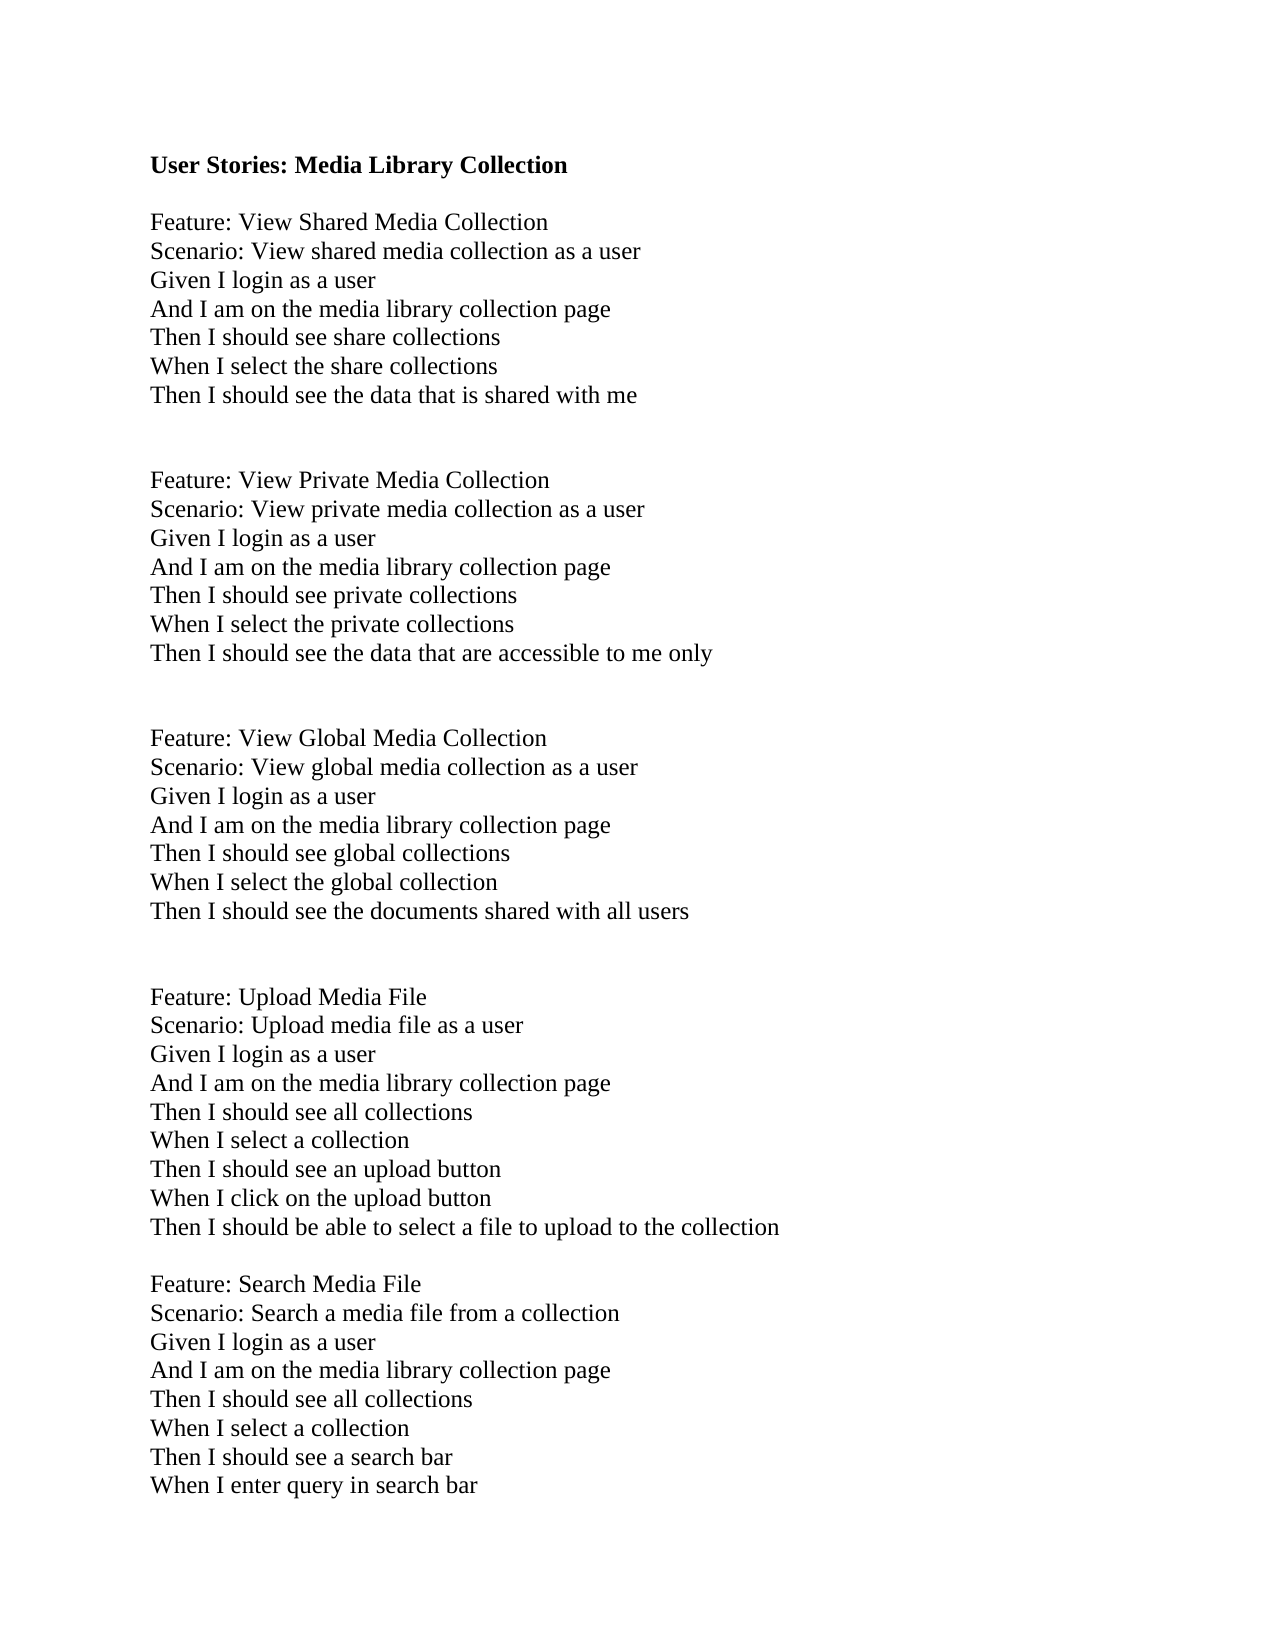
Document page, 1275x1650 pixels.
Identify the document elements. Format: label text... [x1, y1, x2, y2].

text Then I should be able to select a file to upload to the collection [150, 1212, 1125, 1240]
text Given I login as a user [150, 1039, 1125, 1068]
text And I am on the media library collection page [150, 810, 1125, 838]
text When I select the private collections [150, 609, 1125, 638]
text Feature: View Private Media Collection [150, 466, 1125, 494]
text Scenario: View private media collection as a user [150, 494, 1125, 523]
text Then I should see all collections [150, 1097, 1125, 1125]
text When I select a collection [150, 1125, 1125, 1154]
text Feature: View Shared Media Collection [150, 207, 1125, 236]
text When I select the global collection [150, 867, 1125, 896]
text Scenario: View shared media collection as a user [150, 236, 1125, 265]
text And I am on the media library collection page [150, 294, 1125, 322]
text And I am on the media library collection page [150, 1355, 1125, 1384]
text Then I should see the data that is shared with me [150, 380, 1125, 409]
text Feature: Upload Media File [150, 982, 1125, 1010]
text When I click on the upload button [150, 1183, 1125, 1212]
text Then I should see private collections [150, 581, 1125, 609]
text Then I should see the documents shared with all users [150, 896, 1125, 925]
text When I select a collection [150, 1413, 1125, 1442]
text Then I should see an upload button [150, 1154, 1125, 1183]
text Then I should see a search bar [150, 1442, 1125, 1470]
text Scenario: View global media collection as a user [150, 752, 1125, 781]
text When I select the share collections [150, 351, 1125, 380]
text When I enter query in search bar [150, 1470, 1125, 1499]
text Given I login as a user [150, 523, 1125, 552]
text Then I should see the data that are accessible to me only [150, 638, 1125, 667]
text Scenario: Upload media file as a user [150, 1010, 1125, 1039]
text Feature: Search Media File [150, 1269, 1125, 1298]
text Given I login as a user [150, 781, 1125, 810]
text Then I should see share collections [150, 322, 1125, 351]
text And I am on the media library collection page [150, 552, 1125, 581]
text Then I should see all collections [150, 1384, 1125, 1413]
text Given I login as a user [150, 265, 1125, 294]
text User Stories: Media Library Collection [150, 150, 1125, 179]
text Scenario: Search a media file from a collection [150, 1298, 1125, 1327]
text Given I login as a user [150, 1327, 1125, 1355]
text Then I should see global collections [150, 838, 1125, 867]
text And I am on the media library collection page [150, 1068, 1125, 1097]
text Feature: View Global Media Collection [150, 723, 1125, 752]
